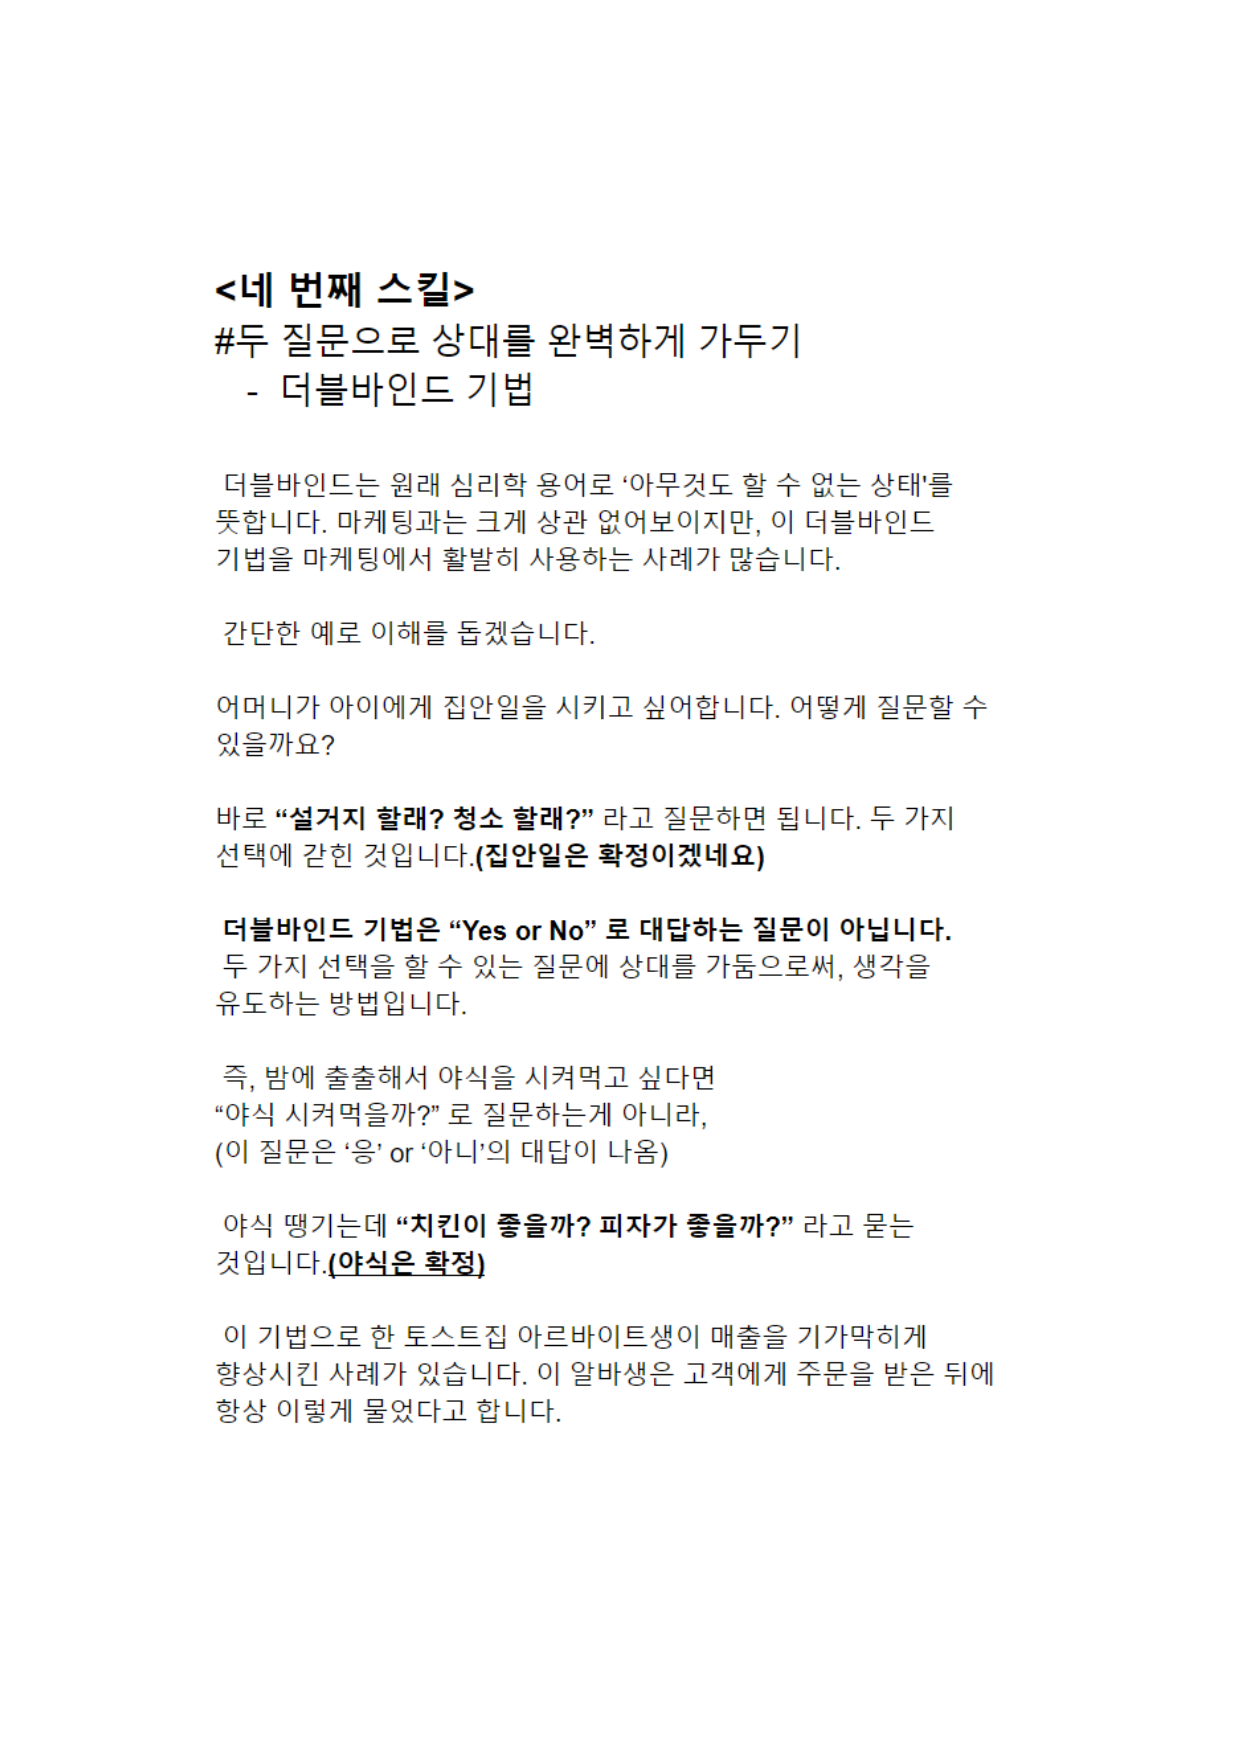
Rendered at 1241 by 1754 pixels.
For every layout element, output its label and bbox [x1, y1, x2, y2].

picture [150, 177, 1091, 1513]
